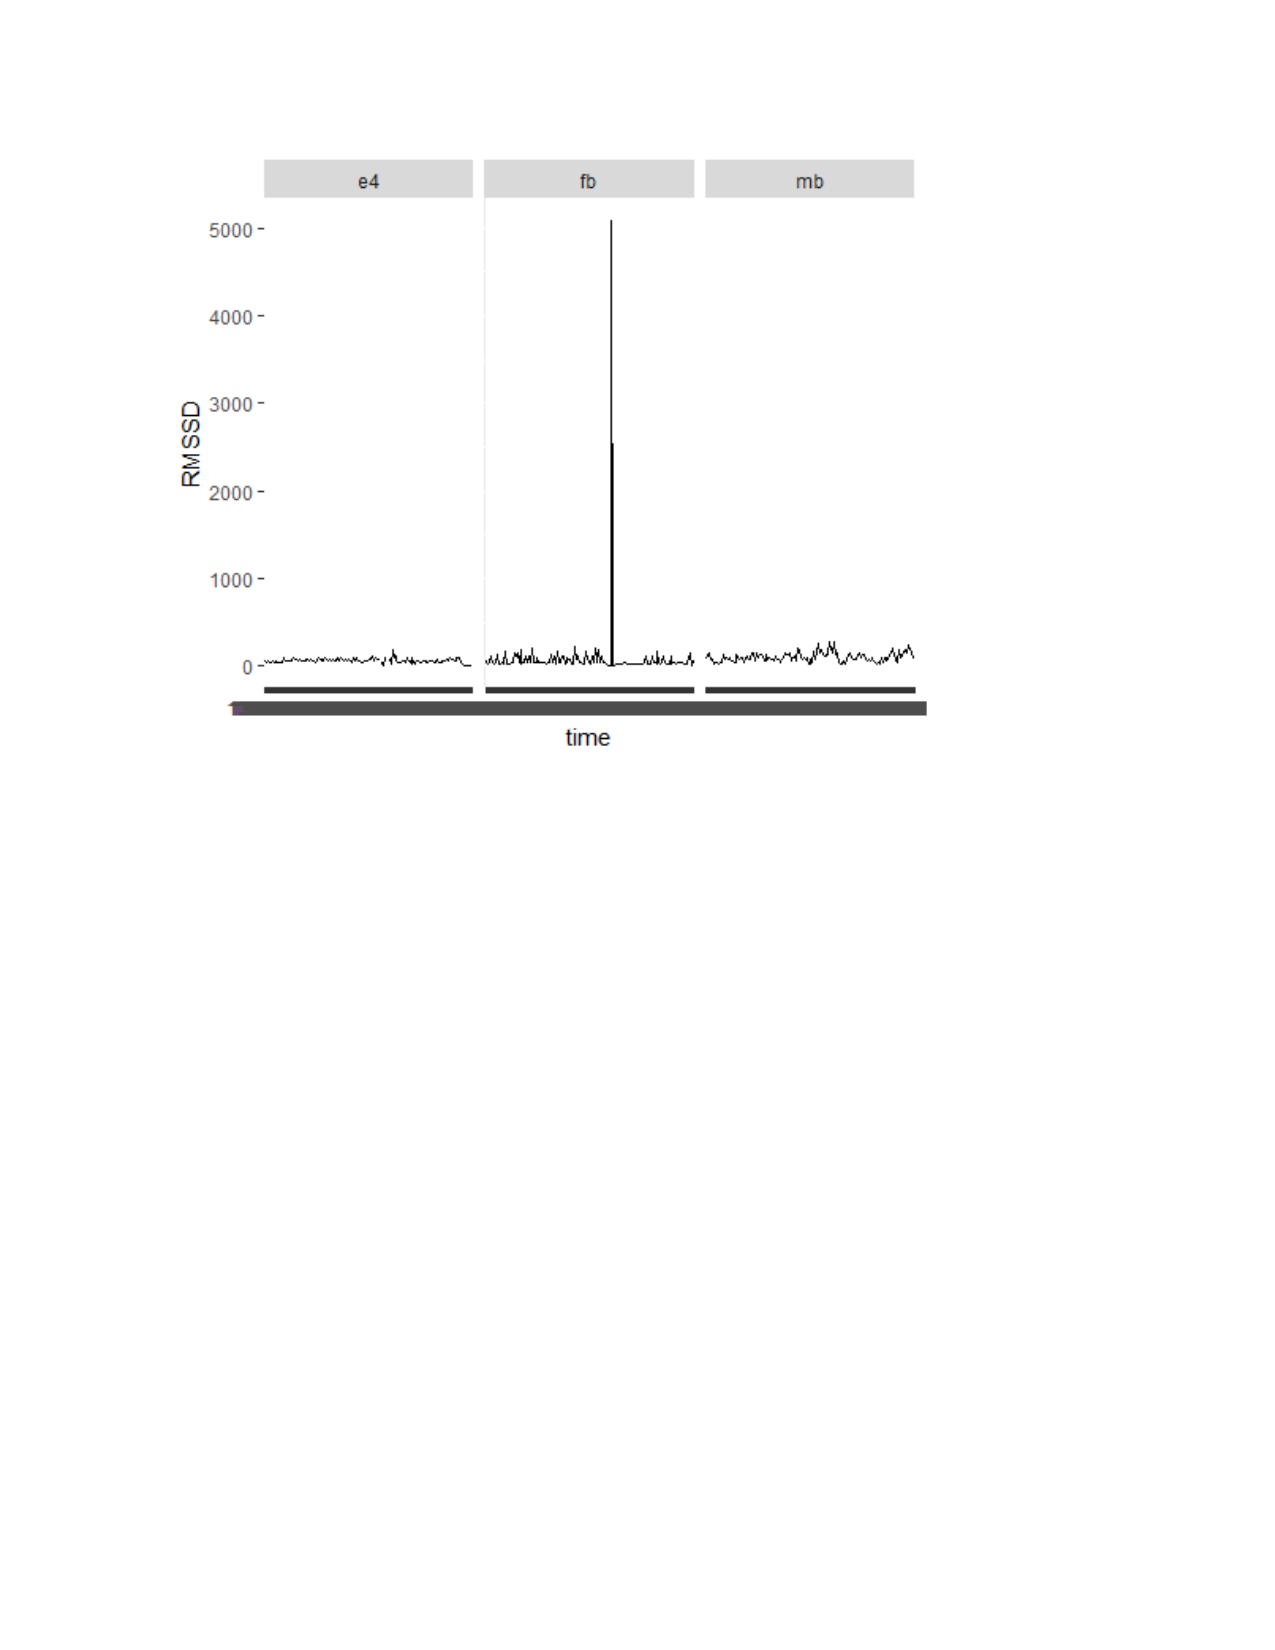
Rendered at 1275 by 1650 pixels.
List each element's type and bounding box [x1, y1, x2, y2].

picture [168, 150, 927, 757]
